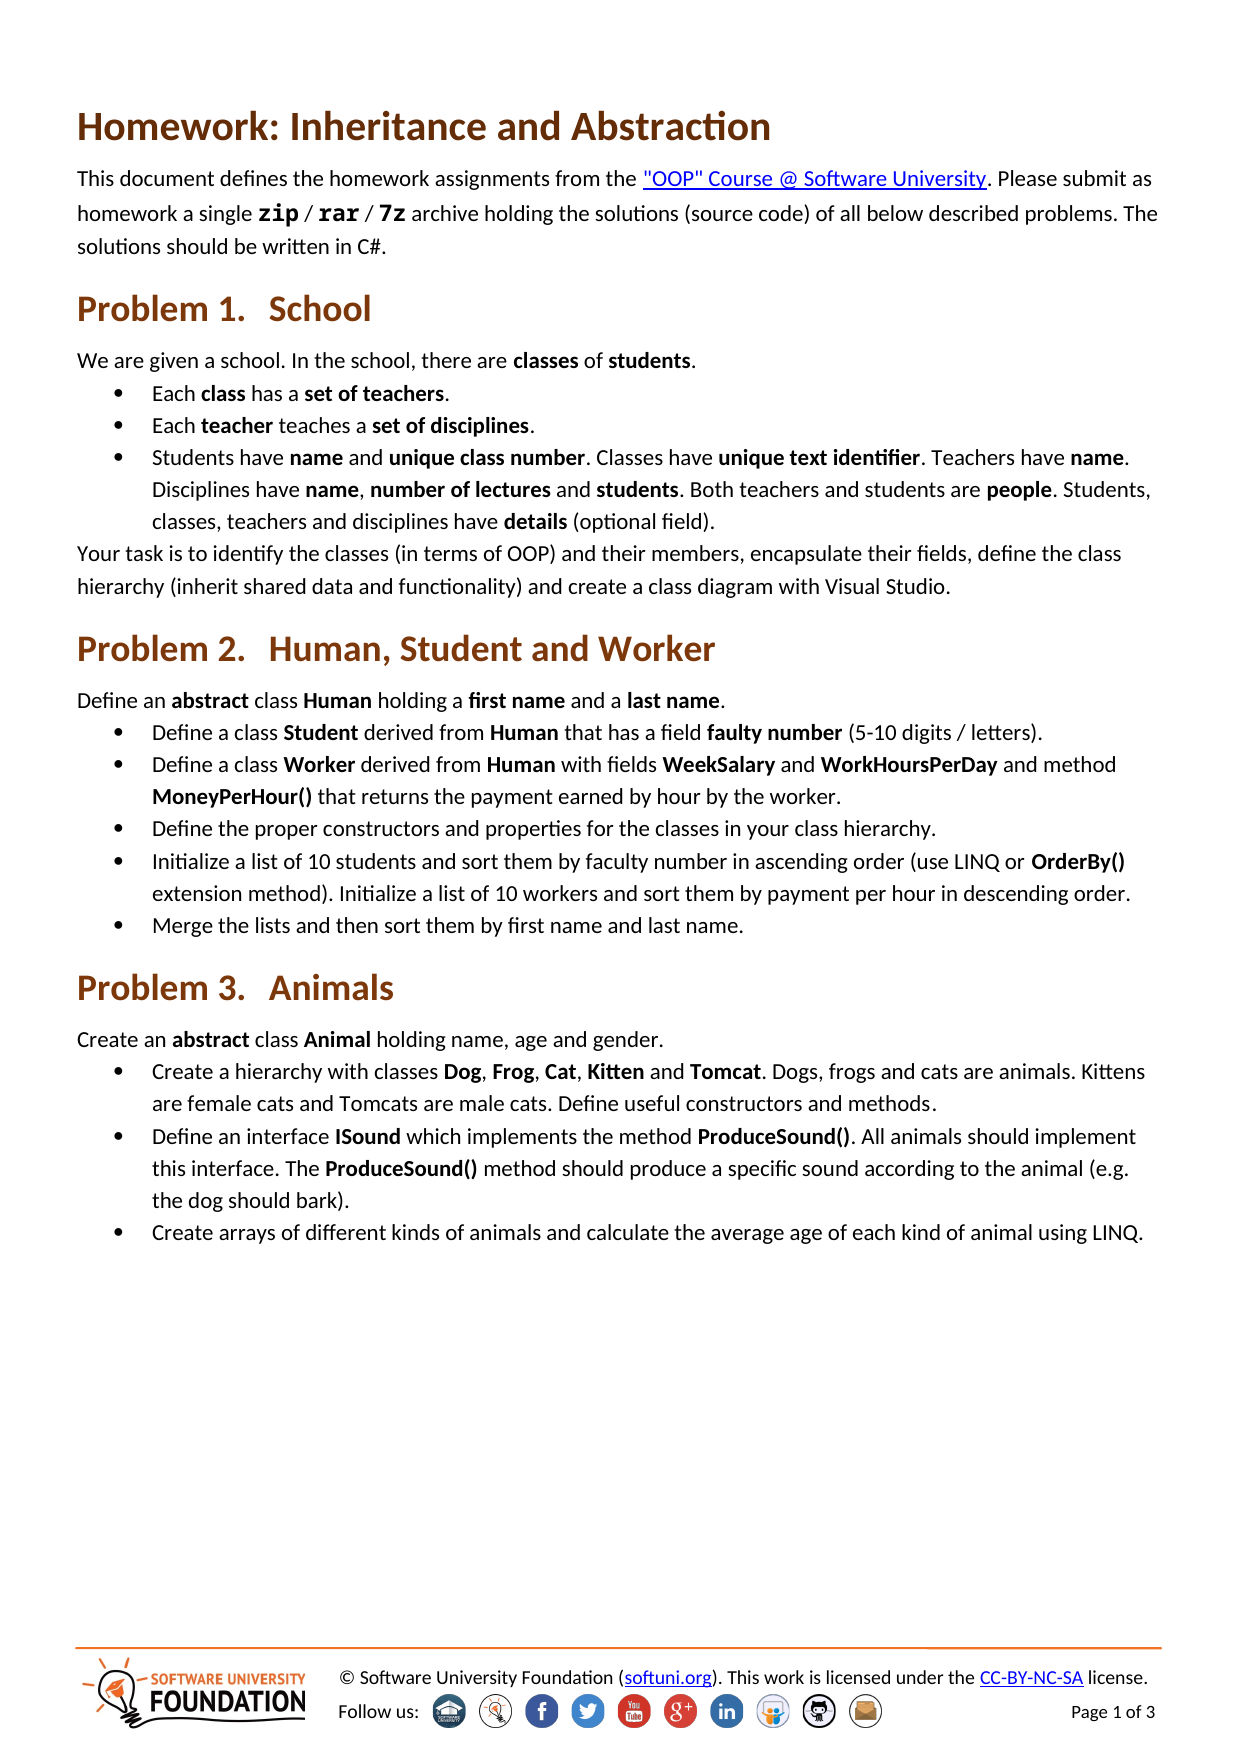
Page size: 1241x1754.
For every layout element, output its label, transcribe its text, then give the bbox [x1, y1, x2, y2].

subtitle Human, Student and Worker [77, 625, 1163, 671]
list Each class has a set of teachers. [114, 379, 1163, 407]
text This document defines the homework assignments from the "OOP" Course @ Software University. Please submit as homework a single zip / rar / 7z archive holding the solutions (source code) of all below described problems. The solutions should be written in C#. [77, 164, 1163, 260]
subtitle Homework: Inheritance and Abstraction [77, 99, 1163, 150]
picture [710, 1694, 744, 1728]
picture [617, 1694, 651, 1728]
picture [571, 1694, 605, 1728]
list Define a class Student derived from Human that has a field faulty number (5-10 digits / letters). [114, 718, 1163, 746]
subtitle Animals [77, 964, 1163, 1010]
picture [525, 1694, 559, 1728]
picture [849, 1694, 882, 1728]
text Create an abstract class Animal holding name, age and gender. [77, 1025, 1163, 1053]
list Initialize a list of 10 students and sort them by faculty number in ascending order (use LINQ or OrderBy() extension method). Initialize a list of 10 workers and sort them by payment per hour in descending order. [114, 847, 1163, 907]
list Create a hierarchy with classes Dog, Frog, Cat, Kitten and Tomcat. Dogs, frogs and cats are animals. Kittens are female cats and Tomcats are male cats. Define useful constructors and methods. [114, 1057, 1163, 1118]
list Students have name and unique class number. Classes have unique text identifier. Teachers have name. Disciplines have name, number of lectures and students. Both teachers and students are people. Students, classes, teachers and disciplines have details (optional field). [114, 443, 1163, 535]
text Define an abstract class Human holding a first name and a last name. [77, 686, 1163, 714]
picture [81, 1656, 305, 1729]
list Create arrays of different kinds of animals and calculate the average age of each kind of animal using LINQ. [114, 1218, 1163, 1246]
text Your task is to identify the classes (in terms of OOP) and their members, encapsulate their fields, define the class hierarchy (inherit shared data and functionality) and create a class diagram with Visual Studio. [77, 539, 1163, 600]
list Each teacher teaches a set of disciplines. [114, 411, 1163, 439]
picture [432, 1694, 466, 1728]
text We are given a school. In the school, there are classes of students. [77, 346, 1163, 374]
picture [756, 1694, 790, 1728]
picture [802, 1694, 836, 1728]
picture [479, 1694, 512, 1728]
list Define a class Worker derived from Human with fields WeekSalary and WorkHoursPerDay and method MoneyPerHour() that returns the payment earned by hour by the worker. [114, 750, 1163, 810]
list Merge the lists and then sort them by first name and last name. [114, 911, 1163, 939]
list Define an interface ISound which implements the method ProduceSound(). All animals should implement this interface. The ProduceSound() method should produce a specific sound according to the animal (e.g. the dog should bark). [114, 1122, 1163, 1214]
list Define the proper constructors and properties for the classes in your class hierarchy. [114, 814, 1163, 843]
subtitle School [77, 285, 1163, 331]
picture [664, 1694, 697, 1728]
